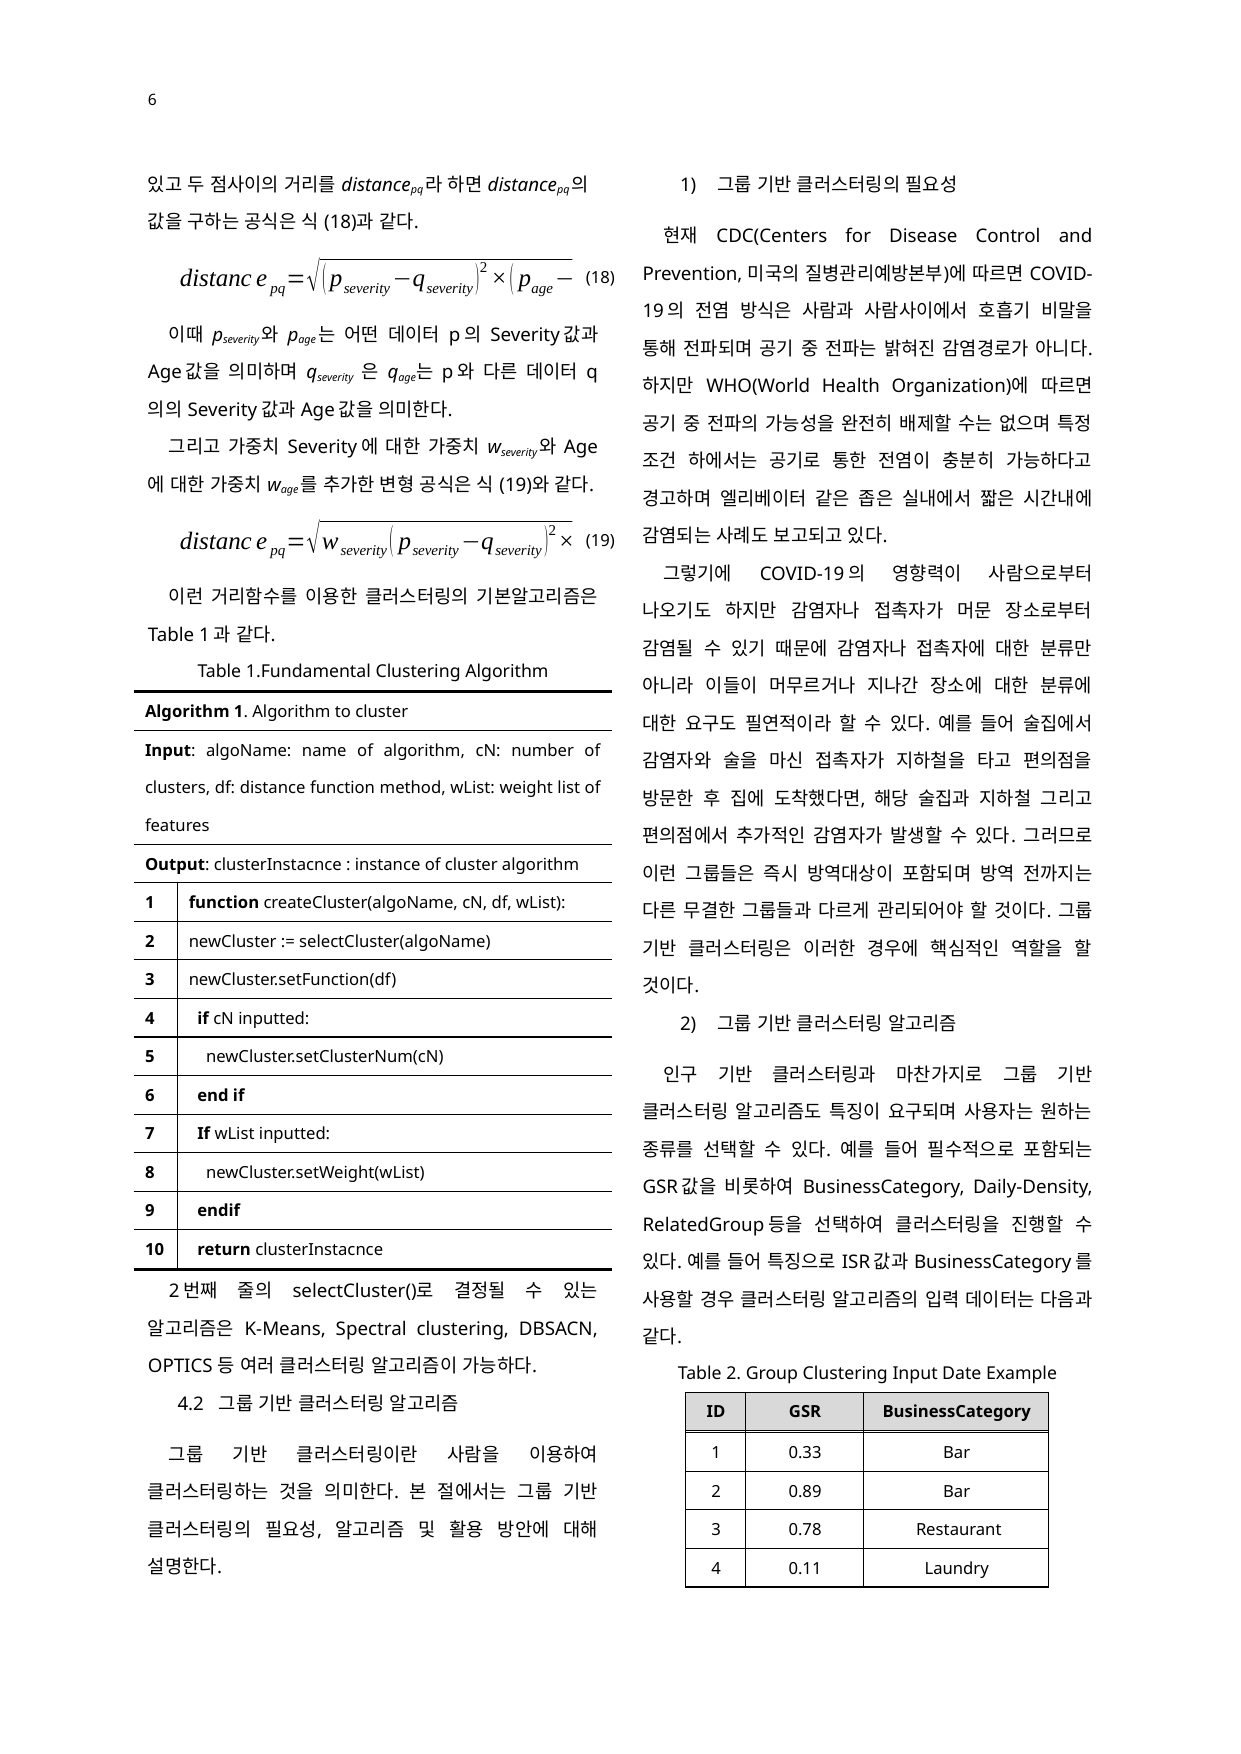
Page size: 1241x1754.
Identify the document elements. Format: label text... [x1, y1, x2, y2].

table_cell end if [178, 1076, 612, 1113]
table_cell 7 [134, 1115, 177, 1152]
table_cell newCluster.setFunction(df) [178, 960, 612, 998]
table_cell Bar [864, 1472, 1048, 1509]
table_header Algorithm 1. Algorithm to cluster [134, 693, 612, 730]
table_cell Restaurant [864, 1510, 1048, 1548]
table_header (19) [573, 502, 620, 577]
table_cell return clusterInstacnce [178, 1230, 612, 1268]
table_cell 3 [134, 960, 177, 998]
table_cell 5 [134, 1038, 177, 1075]
table_cell Input: algoName: name of algorithm, cN: number of clusters, df: distance function method, wList: weight list of features [134, 731, 612, 844]
table_header BusinessCategory [864, 1393, 1048, 1430]
table_header GSR [746, 1393, 863, 1430]
table_cell 6 [134, 1076, 177, 1113]
table_cell 2 [134, 922, 177, 959]
table_cell 4 [134, 999, 177, 1036]
table_cell 0.11 [746, 1549, 863, 1586]
text 그룹 기반 클러스터링이란 사람을 이용하여 클러스터링하는 것을 의미한다. 본 절에서는 그룹 기반 클러스터링의 필요성, 알고리즘 및 활용 방안에 대해 설명한다. [148, 1434, 598, 1584]
text 현재 CDC(Centers for Disease Control and Prevention, 미국의 질병관리예방본부)에 따르면 COVID-19의 전염 방식은 사람과 사람사이에서 호흡기 비말을 통해 전파되며 공기 중 전파는 밝혀진 감염경로가 아니다. 하지만 WHO(World Health Organization)에 따르면 공기 중 전파의 가능성을 완전히 배제할 수는 없으며 특정 조건 하에서는 공기로 통한 전염이 충분히 가능하다고 경고하며 엘리베이터 같은 좁은 실내에서 짧은 시간내에 감염되는 사례도 보고되고 있다. [642, 216, 1092, 553]
table_cell function createCluster(algoName, cN, df, wList): [178, 883, 612, 921]
table_cell newCluster.setWeight(wList) [178, 1153, 612, 1191]
table_cell 9 [134, 1192, 177, 1229]
table_header [148, 240, 572, 314]
table_cell newCluster.setClusterNum(cN) [178, 1038, 612, 1075]
table_header ID [686, 1393, 745, 1430]
table_cell If wList inputted: [178, 1115, 612, 1152]
text 그리고 가중치 Severity에 대한 가중치 wseverity와 Age에 대한 가중치 wage를 추가한 변형 공식은 식 (19)와 같다. [148, 427, 598, 502]
table_cell 8 [134, 1153, 177, 1191]
subtitle 그룹 기반 클러스터링 알고리즘 [680, 1003, 1092, 1041]
text 그렇기에 COVID-19의 영향력이 사람으로부터 나오기도 하지만 감염자나 접촉자가 머문 장소로부터 감염될 수 있기 때문에 감염자나 접촉자에 대한 분류만 아니라 이들이 머무르거나 지나간 장소에 대한 분류에 대한 요구도 필연적이라 할 수 있다. 예를 들어 술집에서 감염자와 술을 마신 접촉자가 지하철을 타고 편의점을 방문한 후 집에 도착했다면, 해당 술집과 지하철 그리고 편의점에서 추가적인 감염자가 발생할 수 있다. 그러므로 이런 그룹들은 즉시 방역대상이 포함되며 방역 전까지는 다른 무결한 그룹들과 다르게 관리되어야 할 것이다. 그룹 기반 클러스터링은 이러한 경우에 핵심적인 역할을 할 것이다. [642, 553, 1092, 1003]
text Table 2. Group Clustering Input Date Example [642, 1354, 1092, 1392]
table_cell 3 [686, 1510, 745, 1548]
table_cell 0.33 [746, 1433, 863, 1471]
table_header [148, 502, 572, 577]
table_cell 10 [134, 1230, 177, 1268]
table_cell 1 [134, 883, 177, 921]
table_cell 0.89 [746, 1472, 863, 1509]
table_cell 2 [686, 1472, 745, 1509]
text Table 1.Fundamental Clustering Algorithm [148, 652, 598, 689]
text 2번째 줄의 selectCluster()로 결정될 수 있는 알고리즘은 K-Means, Spectral clustering, DBSACN, OPTICS 등 여러 클러스터링 알고리즘이 가능하다. [148, 1271, 598, 1383]
table_cell if cN inputted: [178, 999, 612, 1036]
text 인구 기반 클러스터링과 마찬가지로 그룹 기반 클러스터링 알고리즘도 특징이 요구되며 사용자는 원하는 종류를 선택할 수 있다. 예를 들어 필수적으로 포함되는 GSR값을 비롯하여 BusinessCategory, Daily-Density, RelatedGroup등을 선택하여 클러스터링을 진행할 수 있다. 예를 들어 특징으로 ISR값과 BusinessCategory를 사용할 경우 클러스터링 알고리즘의 입력 데이터는 다음과 같다. [642, 1054, 1092, 1354]
subtitle 그룹 기반 클러스터링 알고리즘 [177, 1383, 598, 1421]
table_cell 4 [686, 1549, 745, 1586]
subtitle 그룹 기반 클러스터링의 필요성 [680, 164, 1092, 202]
table_cell 0.78 [746, 1510, 863, 1548]
text 이런 거리함수를 이용한 클러스터링의 기본알고리즘은 Table 1과 같다. [148, 577, 598, 652]
table_cell newCluster := selectCluster(algoName) [178, 922, 612, 959]
table_cell Bar [864, 1433, 1048, 1471]
table_cell Laundry [864, 1549, 1048, 1586]
text 이때 pseverity와 page는 어떤 데이터 p의 Severity값과 Age값을 의미하며 qseverity 은 qage는 p와 다른 데이터 q의의 Severity값과 Age값을 의미한다. [148, 314, 598, 427]
table_cell Output: clusterInstacnce : instance of cluster algorithm [134, 845, 612, 882]
table_cell endif [178, 1192, 612, 1229]
table_cell 1 [686, 1433, 745, 1471]
table_header (18) [573, 240, 620, 314]
